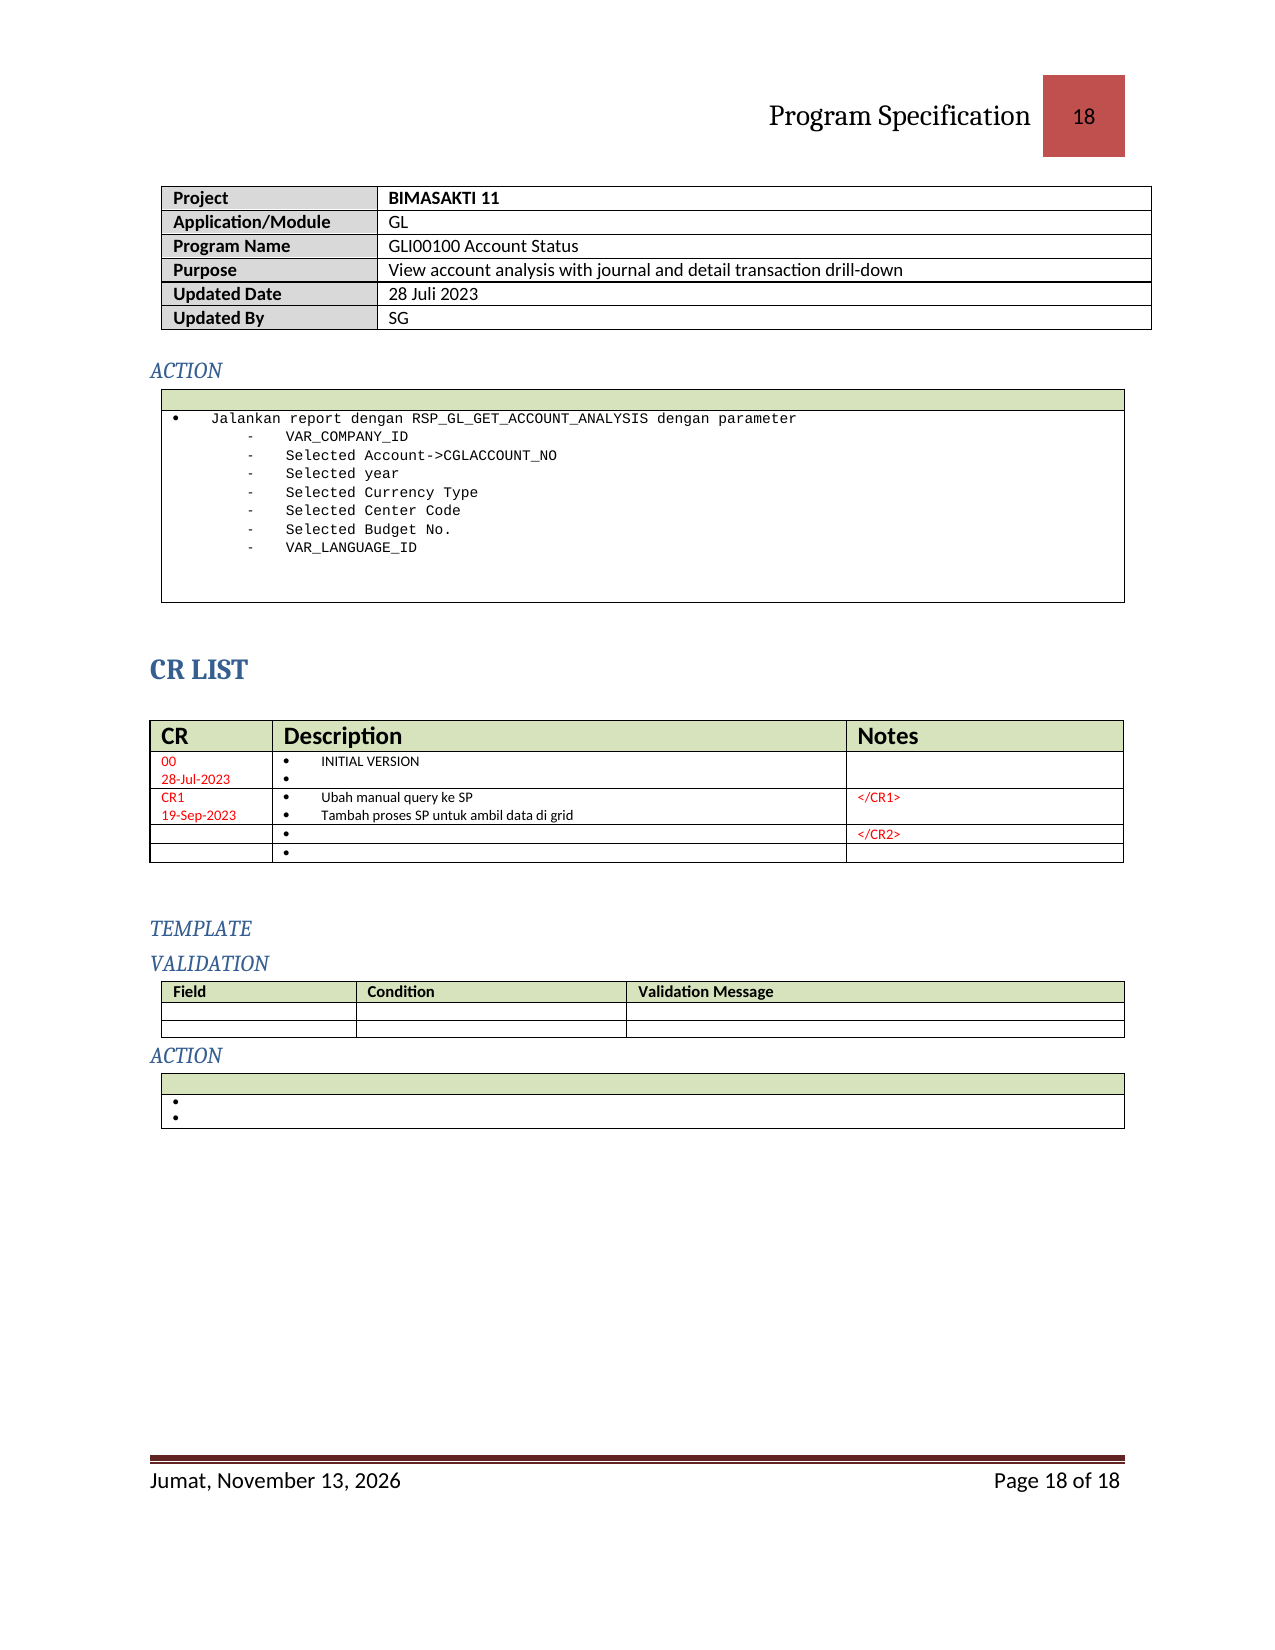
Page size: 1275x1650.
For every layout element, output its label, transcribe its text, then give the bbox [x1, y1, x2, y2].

table_cell [151, 825, 272, 843]
table_cell INITIAL VERSION [273, 752, 846, 788]
table_cell [627, 1021, 1124, 1037]
subtitle CR LIST [150, 653, 1125, 686]
table_cell [162, 1021, 356, 1037]
table_header Field [162, 982, 356, 1002]
subtitle TEMPLATE [150, 916, 1125, 942]
table_cell [357, 1003, 626, 1020]
table_cell Jalankan report dengan RSP_GL_GET_ACCOUNT_ANALYSIS dengan parameter VAR_COMPANY_ID Selected Account->CGLACCOUNT_NO Selected year Selected Currency Type Selected Center Code Selected Budget No. VAR_LANGUAGE_ID [162, 411, 1124, 602]
table_header Notes [847, 721, 1123, 751]
table_cell [627, 1003, 1124, 1020]
table_cell [273, 844, 846, 862]
table_cell 00 28-Jul-2023 [151, 752, 272, 788]
table_header [162, 1074, 1124, 1094]
subtitle VALIDATION [150, 951, 1125, 977]
table_header Condition [357, 982, 626, 1002]
table_cell [162, 1095, 1124, 1128]
table_cell [151, 844, 272, 862]
table_cell [273, 825, 846, 843]
table_header CR [151, 721, 272, 751]
table_cell CR1 19-Sep-2023 [151, 789, 272, 824]
table_cell [162, 1003, 356, 1020]
table_cell Ubah manual query ke SP Tambah proses SP untuk ambil data di grid [273, 789, 846, 824]
table_header Description [273, 721, 846, 751]
table_cell [847, 752, 1123, 788]
table_header [162, 390, 1124, 410]
subtitle ACTION [150, 1042, 1125, 1069]
table_cell [357, 1021, 626, 1037]
table_cell </CR2> [847, 825, 1123, 843]
table_header Validation Message [627, 982, 1124, 1002]
table_cell [847, 844, 1123, 862]
subtitle ACTION [150, 358, 1125, 385]
table_cell </CR1> [847, 789, 1123, 824]
